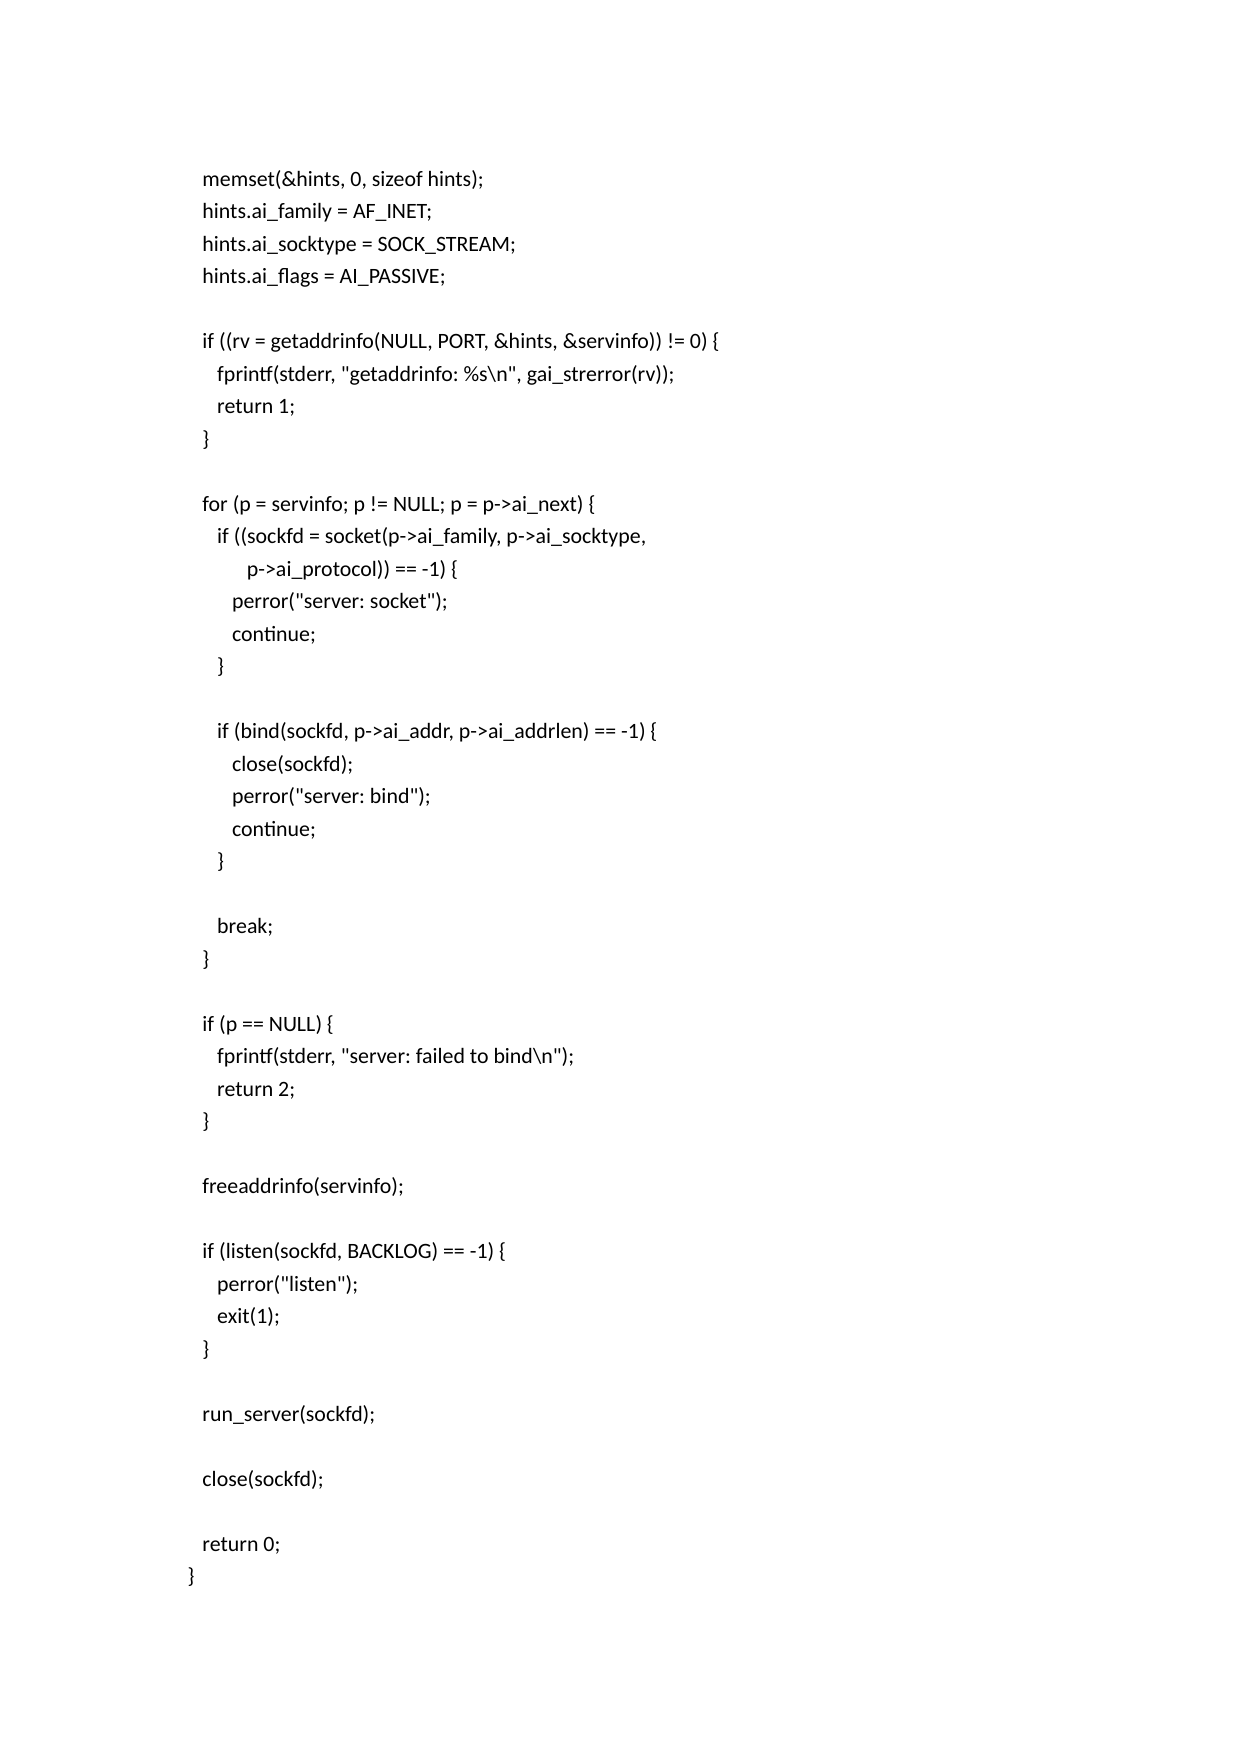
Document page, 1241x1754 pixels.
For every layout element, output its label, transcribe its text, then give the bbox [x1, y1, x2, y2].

text } [187, 1559, 1053, 1592]
text return 0; [187, 1527, 1053, 1559]
text continue; [187, 812, 1053, 844]
text } [187, 844, 1053, 877]
text } [187, 1104, 1053, 1137]
text hints.ai_family = AF_INET; [187, 194, 1053, 227]
text p->ai_protocol)) == -1) { [187, 552, 1053, 584]
text continue; [187, 617, 1053, 649]
text for (p = servinfo; p != NULL; p = p->ai_next) { [187, 487, 1053, 519]
text memset(&hints, 0, sizeof hints); [187, 162, 1053, 194]
text if ((sockfd = socket(p->ai_family, p->ai_socktype, [187, 519, 1053, 552]
text hints.ai_flags = AI_PASSIVE; [187, 259, 1053, 292]
text } [187, 649, 1053, 682]
text perror("server: bind"); [187, 779, 1053, 812]
text if (p == NULL) { [187, 1007, 1053, 1039]
text run_server(sockfd); [187, 1397, 1053, 1429]
text fprintf(stderr, "server: failed to bind\n"); [187, 1039, 1053, 1072]
text close(sockfd); [187, 1462, 1053, 1494]
text return 1; [187, 389, 1053, 422]
text if (listen(sockfd, BACKLOG) == -1) { [187, 1234, 1053, 1267]
text if ((rv = getaddrinfo(NULL, PORT, &hints, &servinfo)) != 0) { [187, 324, 1053, 357]
text perror("listen"); [187, 1267, 1053, 1299]
text break; [187, 909, 1053, 942]
text exit(1); [187, 1299, 1053, 1332]
text } [187, 1332, 1053, 1364]
text close(sockfd); [187, 747, 1053, 779]
text if (bind(sockfd, p->ai_addr, p->ai_addrlen) == -1) { [187, 714, 1053, 747]
text freeaddrinfo(servinfo); [187, 1169, 1053, 1202]
text fprintf(stderr, "getaddrinfo: %s\n", gai_strerror(rv)); [187, 357, 1053, 389]
text } [187, 422, 1053, 454]
text perror("server: socket"); [187, 584, 1053, 617]
text } [187, 942, 1053, 974]
text hints.ai_socktype = SOCK_STREAM; [187, 227, 1053, 259]
text return 2; [187, 1072, 1053, 1104]
